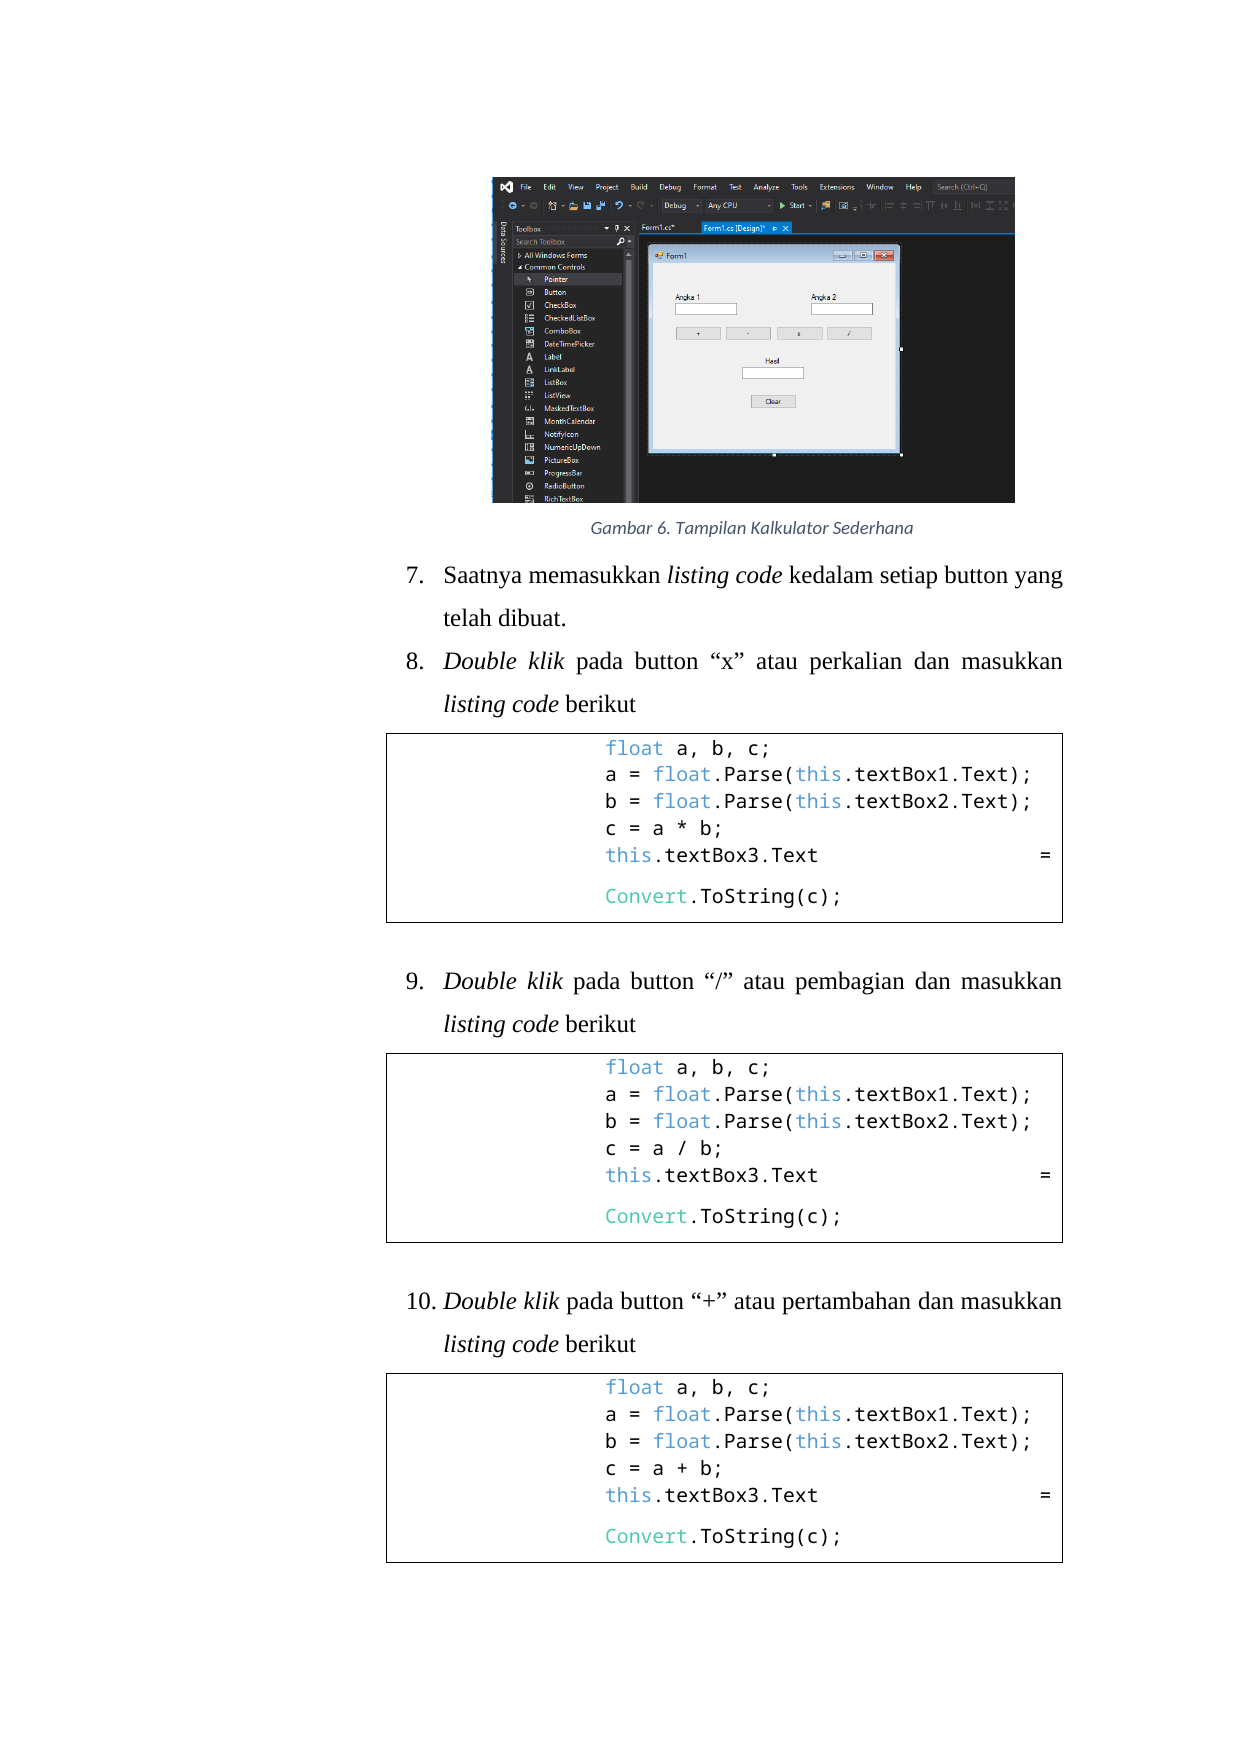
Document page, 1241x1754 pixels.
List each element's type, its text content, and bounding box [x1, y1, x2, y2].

picture [491, 177, 1015, 503]
list Double klik pada button “/” atau pembagian dan masukkan listing code berikut [406, 966, 1063, 1038]
list Double klik pada button “+” atau pertambahan dan masukkan listing code berikut [406, 1286, 1063, 1358]
table_header float a, b, c; a = float.Parse(this.textBox1.Text); b = float.Parse(this.textBox2.Text); c = a / b; this.textBox3.Text = Convert.ToString(c); [387, 1054, 1062, 1242]
table_header float a, b, c; a = float.Parse(this.textBox1.Text); b = float.Parse(this.textBox2.Text); c = a * b; this.textBox3.Text = Convert.ToString(c); [387, 734, 1062, 922]
table_header float a, b, c; a = float.Parse(this.textBox1.Text); b = float.Parse(this.textBox2.Text); c = a + b; this.textBox3.Text = Convert.ToString(c); [387, 1374, 1062, 1562]
list Saatnya memasukkan listing code kedalam setiap button yang telah dibuat. [406, 560, 1063, 632]
list Double klik pada button “x” atau perkalian dan masukkan listing code berikut [406, 646, 1063, 718]
